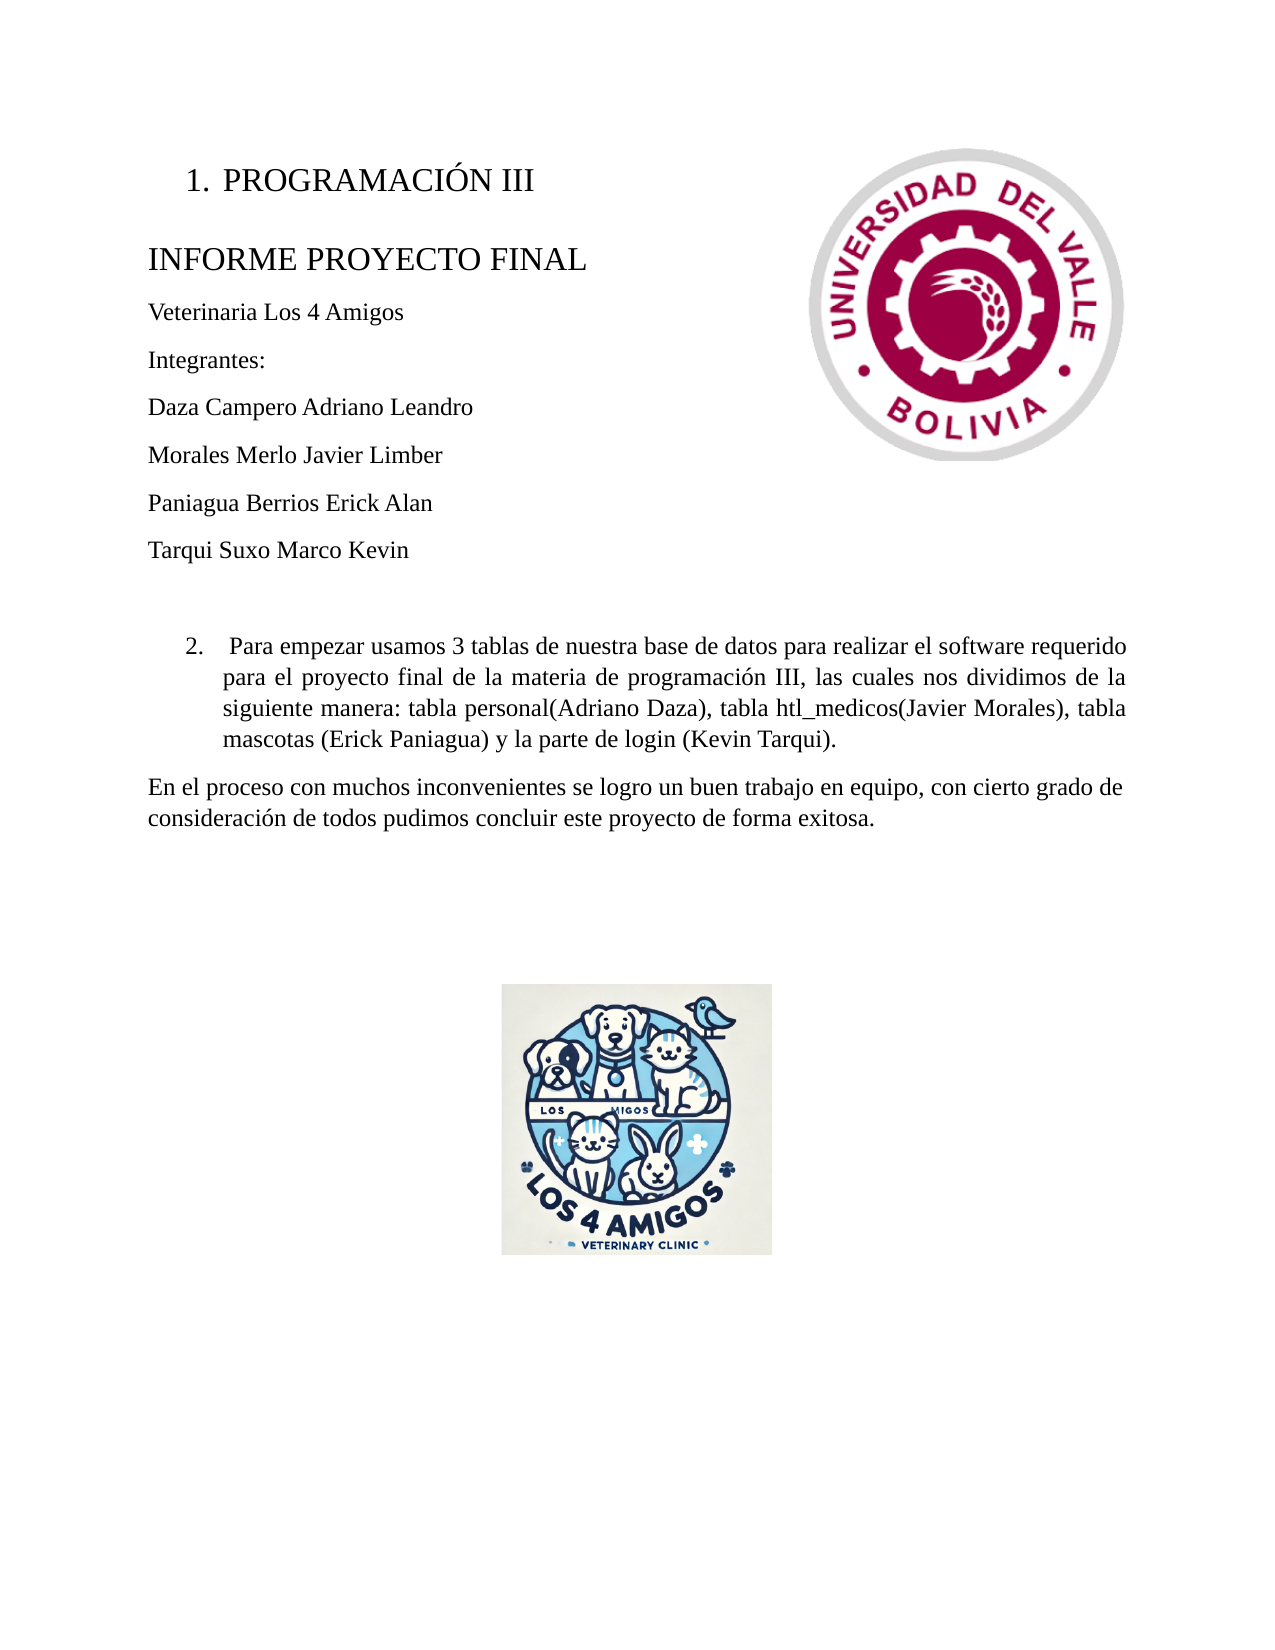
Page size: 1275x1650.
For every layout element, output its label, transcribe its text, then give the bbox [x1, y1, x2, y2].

text Tarqui Suxo Marco Kevin [148, 536, 1127, 564]
text Veterinaria Los 4 Amigos [148, 297, 803, 326]
picture [803, 147, 1128, 461]
picture [500, 984, 772, 1253]
text Daza Campero Adriano Leandro [148, 392, 803, 421]
text Paniagua Berrios Erick Alan [148, 488, 1127, 517]
text INFORME PROYECTO FINAL [148, 239, 803, 277]
text Integrantes: [148, 345, 803, 373]
list Para empezar usamos 3 tablas de nuestra base de datos para realizar el software requerido para el proyecto final de la materia de programación III, las cuales nos dividimos de la siguiente manera: tabla personal(Adriano Daza), tabla htl_medicos(Javier Morales), tabla mascotas (Erick Paniagua) y la parte de login (Kevin Tarqui). [185, 631, 1127, 753]
text En el proceso con muchos inconvenientes se logro un buen trabajo en equipo, con cierto grado de consideración de todos pudimos concluir este proyecto de forma exitosa. [148, 772, 1127, 832]
text Morales Merlo Javier Limber [148, 440, 1127, 469]
list PROGRAMACIÓN III [185, 160, 803, 198]
